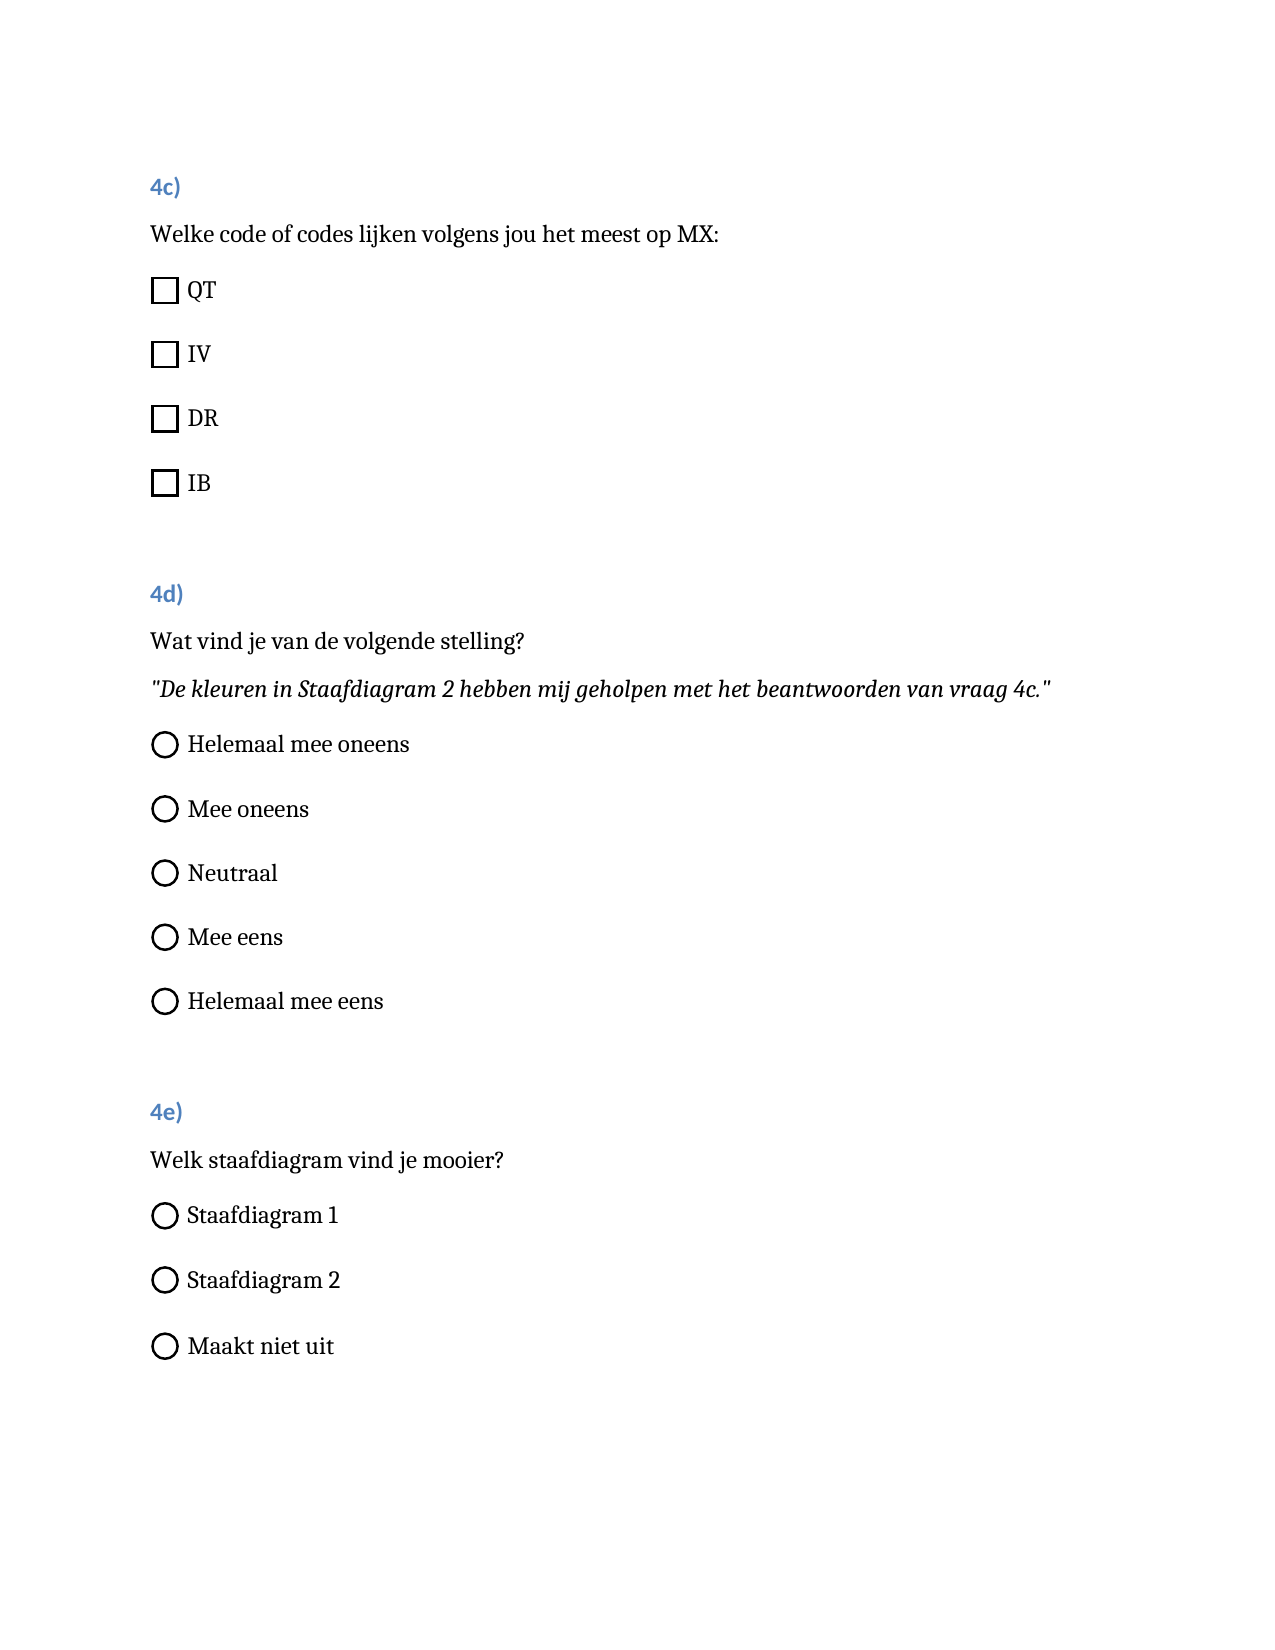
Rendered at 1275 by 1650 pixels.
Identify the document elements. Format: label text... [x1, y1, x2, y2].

text Welk staafdiagram vind je mooier? [150, 1146, 1125, 1174]
text Wat vind je van de volgende stelling? [150, 627, 1125, 656]
subtitle 4e) [150, 1096, 1125, 1127]
text "De kleuren in Staafdiagram 2 hebben mij geholpen met het beantwoorden van vraag 4c." [150, 674, 1125, 703]
text Welke code of codes lijken volgens jou het meest op MX: [150, 220, 1125, 249]
subtitle 4c) [150, 171, 1125, 201]
subtitle 4d) [150, 578, 1125, 608]
